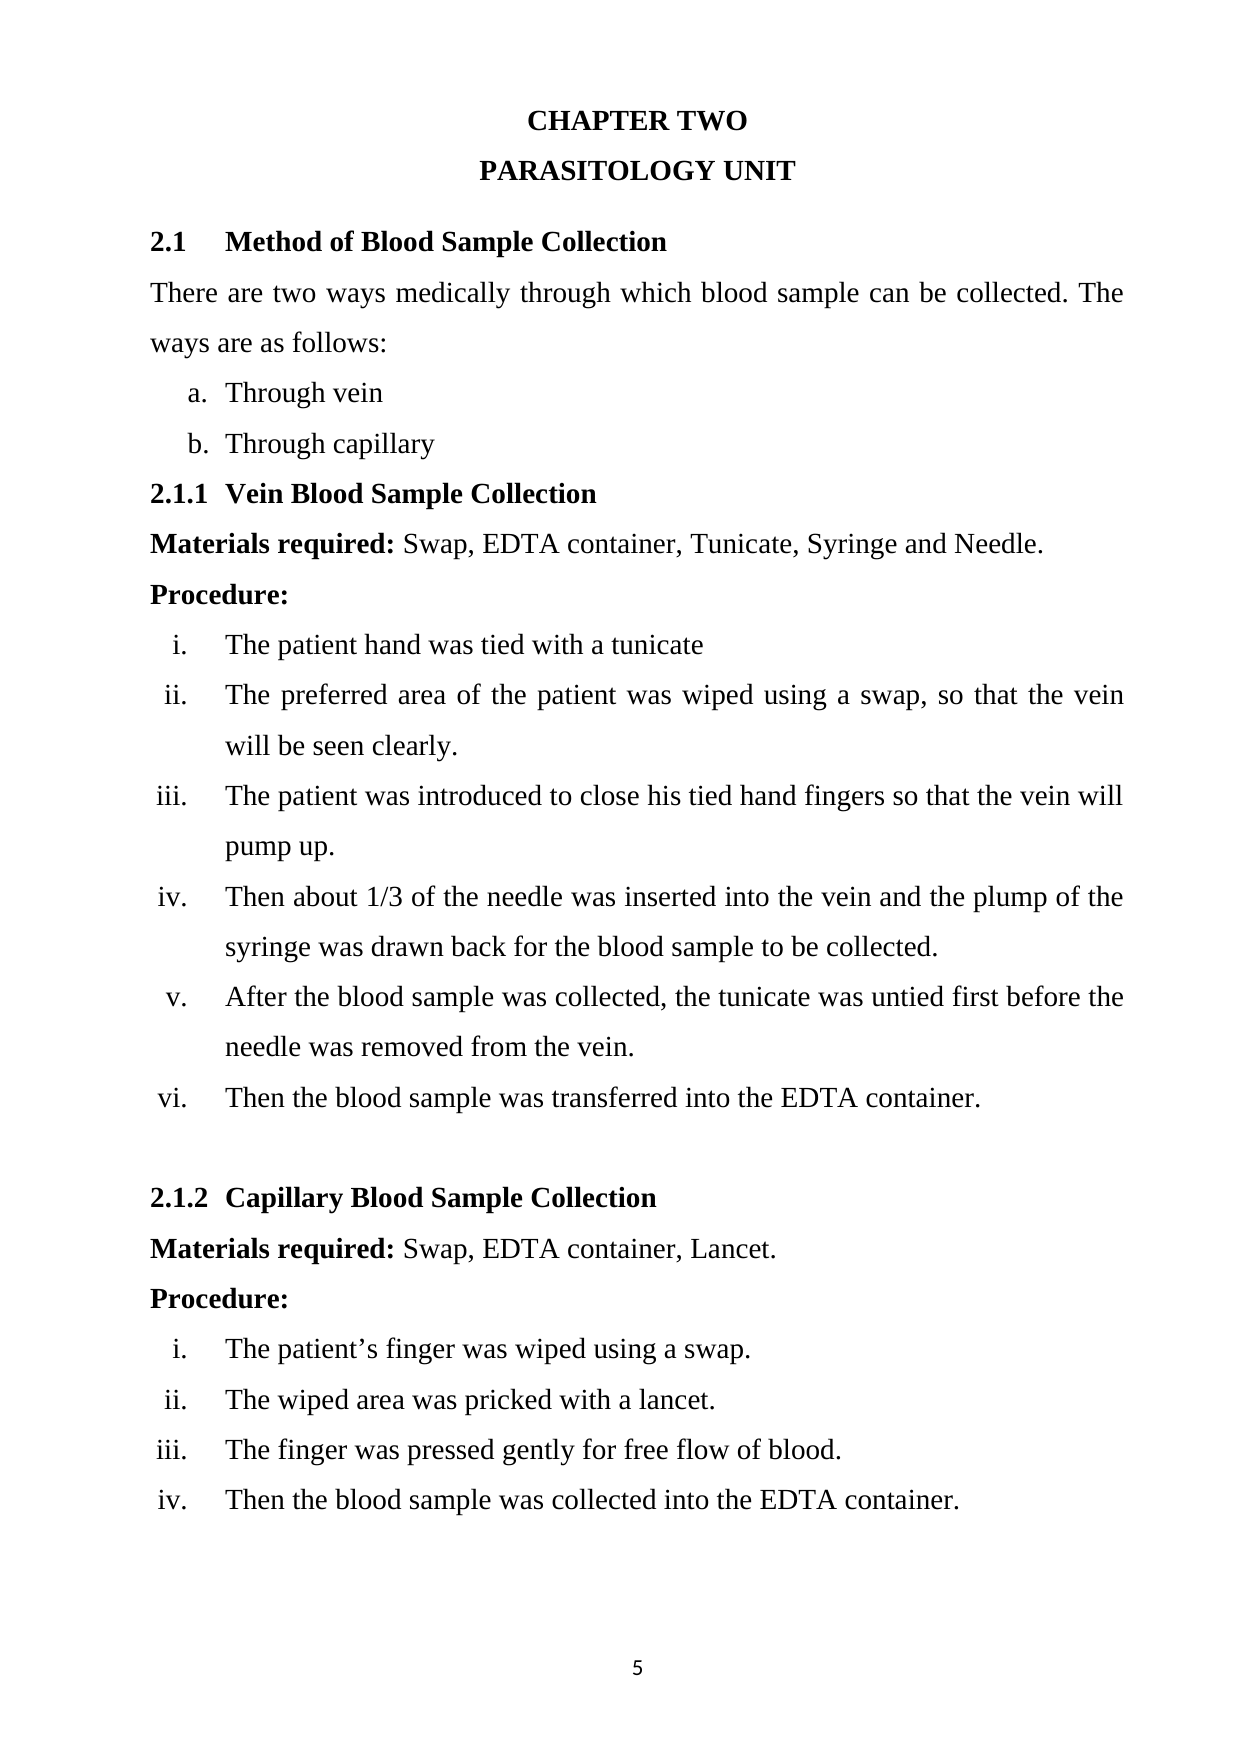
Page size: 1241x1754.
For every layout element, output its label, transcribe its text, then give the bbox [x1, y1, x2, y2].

text Procedure: [150, 1281, 1125, 1315]
list The wiped area was pricked with a lancet. [187, 1382, 1125, 1415]
list After the blood sample was collected, the tunicate was untied first before the needle was removed from the vein. [187, 979, 1125, 1063]
list Through vein [187, 376, 1125, 409]
list Then about 1/3 of the needle was inserted into the vein and the plump of the syringe was drawn back for the blood sample to be collected. [187, 879, 1125, 962]
list Then the blood sample was transferred into the EDTA container. [187, 1080, 1125, 1113]
list The preferred area of the patient was wiped using a swap, so that the vein will be seen clearly. [187, 677, 1125, 761]
list Through capillary [187, 426, 1125, 459]
text 2.1.1 Vein Blood Sample Collection [150, 476, 1125, 510]
text Procedure: [150, 577, 1125, 610]
list Then the blood sample was collected into the EDTA container. [187, 1482, 1125, 1516]
text 2.1.2 Capillary Blood Sample Collection [150, 1181, 1125, 1214]
subtitle 2.1 Method of Blood Sample Collection [150, 224, 1125, 258]
subtitle CHAPTER TWO [150, 103, 1125, 137]
list The patient’s finger was wiped using a swap. [187, 1331, 1125, 1365]
text Materials required: Swap, EDTA container, Tunicate, Syringe and Needle. [150, 526, 1125, 560]
text Materials required: Swap, EDTA container, Lancet. [150, 1231, 1125, 1264]
list The finger was pressed gently for free flow of blood. [187, 1432, 1125, 1466]
text There are two ways medically through which blood sample can be collected. The ways are as follows: [150, 275, 1125, 359]
subtitle PARASITOLOGY UNIT [150, 153, 1125, 187]
list The patient hand was tied with a tunicate [187, 627, 1125, 661]
list The patient was introduced to close his tied hand fingers so that the vein will pump up. [187, 778, 1125, 862]
